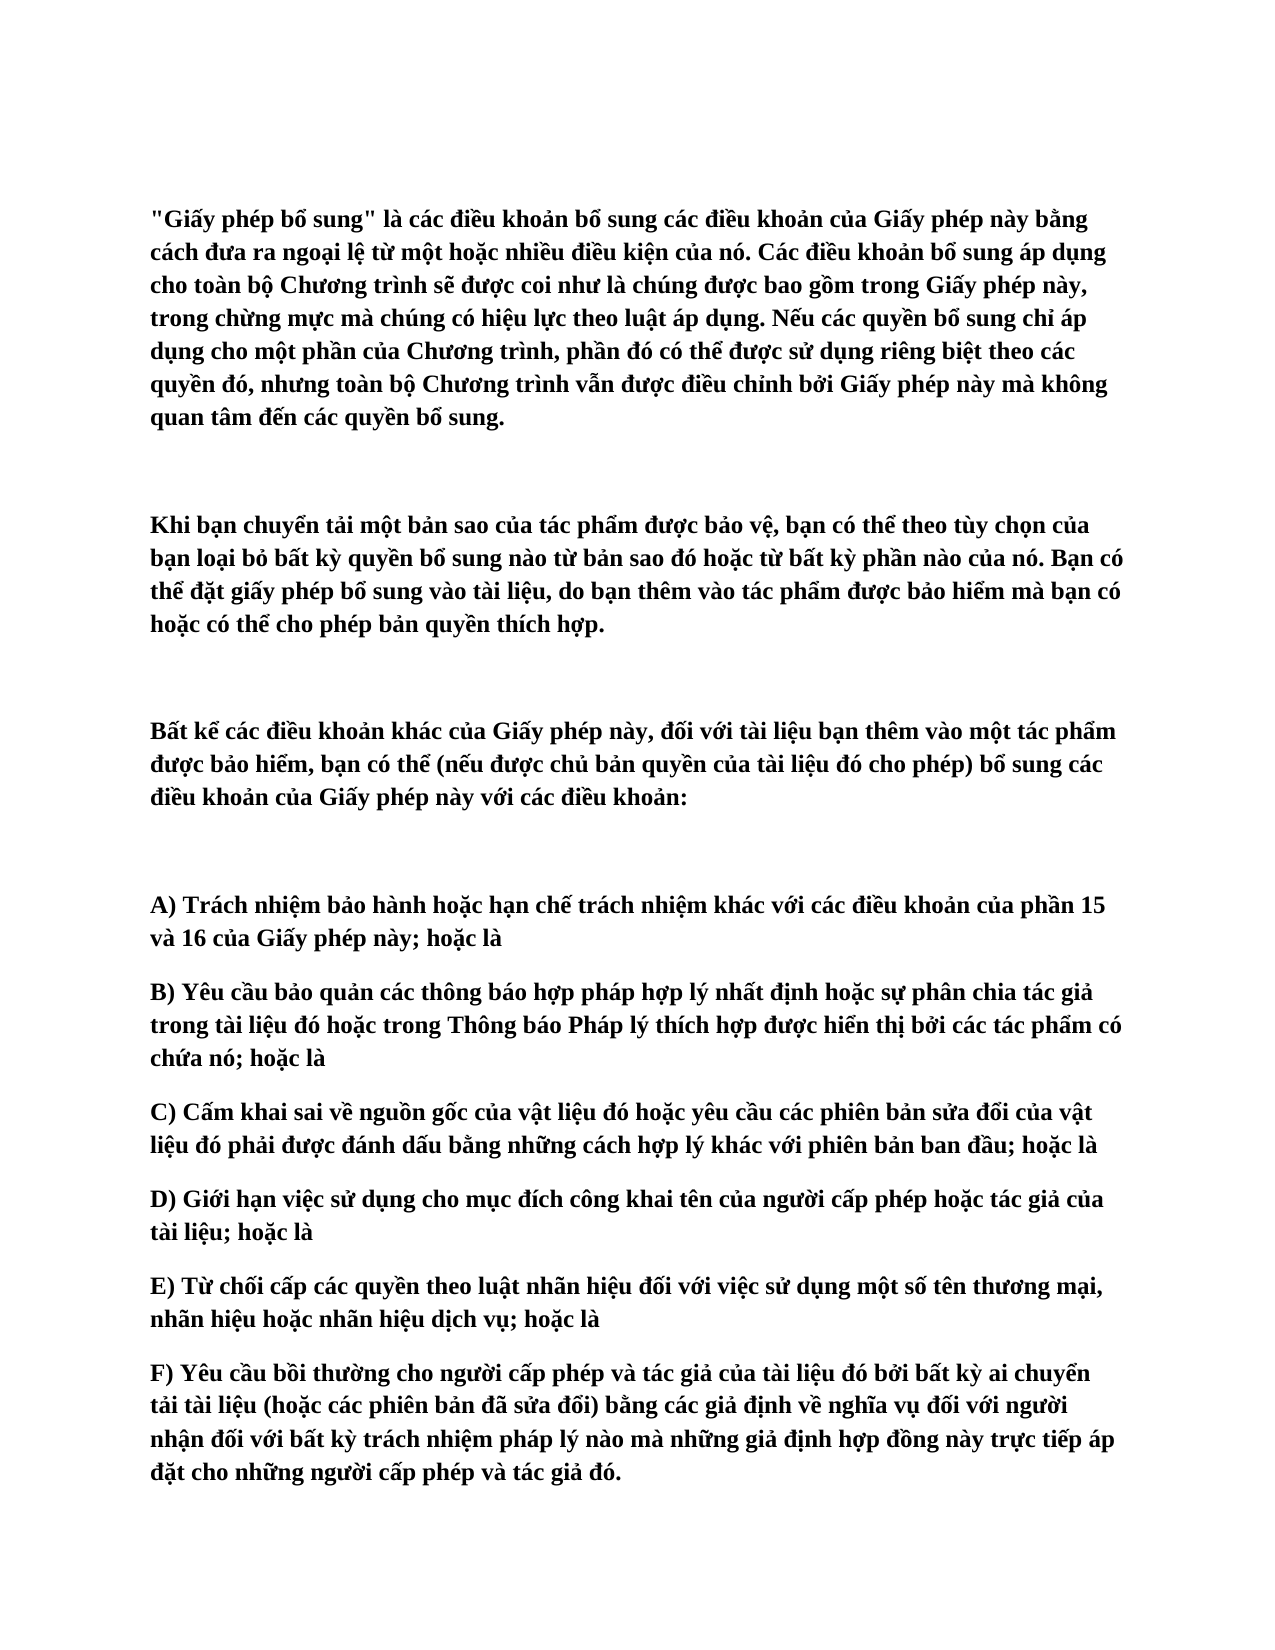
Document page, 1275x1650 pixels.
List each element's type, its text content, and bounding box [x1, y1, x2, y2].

text A) Trách nhiệm bảo hành hoặc hạn chế trách nhiệm khác với các điều khoản của phần 15 và 16 của Giấy phép này; hoặc là [150, 890, 1125, 952]
text Khi bạn chuyển tải một bản sao của tác phẩm được bảo vệ, bạn có thể theo tùy chọn của bạn loại bỏ bất kỳ quyền bổ sung nào từ bản sao đó hoặc từ bất kỳ phần nào của nó. Bạn có thể đặt giấy phép bổ sung vào tài liệu, do bạn thêm vào tác phẩm được bảo hiểm mà bạn có hoặc có thể cho phép bản quyền thích hợp. [150, 510, 1125, 637]
text F) Yêu cầu bồi thường cho người cấp phép và tác giả của tài liệu đó bởi bất kỳ ai chuyển tải tài liệu (hoặc các phiên bản đã sửa đổi) bằng các giả định về nghĩa vụ đối với người nhận đối với bất kỳ trách nhiệm pháp lý nào mà những giả định hợp đồng này trực tiếp áp đặt cho những người cấp phép và tác giả đó. [150, 1358, 1125, 1485]
text E) Từ chối cấp các quyền theo luật nhãn hiệu đối với việc sử dụng một số tên thương mại, nhãn hiệu hoặc nhãn hiệu dịch vụ; hoặc là [150, 1271, 1125, 1332]
text B) Yêu cầu bảo quản các thông báo hợp pháp hợp lý nhất định hoặc sự phân chia tác giả trong tài liệu đó hoặc trong Thông báo Pháp lý thích hợp được hiển thị bởi các tác phẩm có chứa nó; hoặc là [150, 977, 1125, 1072]
text C) Cấm khai sai về nguồn gốc của vật liệu đó hoặc yêu cầu các phiên bản sửa đổi của vật liệu đó phải được đánh dấu bằng những cách hợp lý khác với phiên bản ban đầu; hoặc là [150, 1097, 1125, 1159]
text "Giấy phép bổ sung" là các điều khoản bổ sung các điều khoản của Giấy phép này bằng cách đưa ra ngoại lệ từ một hoặc nhiều điều kiện của nó. Các điều khoản bổ sung áp dụng cho toàn bộ Chương trình sẽ được coi như là chúng được bao gồm trong Giấy phép này, trong chừng mực mà chúng có hiệu lực theo luật áp dụng. Nếu các quyền bổ sung chỉ áp dụng cho một phần của Chương trình, phần đó có thể được sử dụng riêng biệt theo các quyền đó, nhưng toàn bộ Chương trình vẫn được điều chỉnh bởi Giấy phép này mà không quan tâm đến các quyền bổ sung. [150, 204, 1125, 431]
text Bất kể các điều khoản khác của Giấy phép này, đối với tài liệu bạn thêm vào một tác phẩm được bảo hiểm, bạn có thể (nếu được chủ bản quyền của tài liệu đó cho phép) bổ sung các điều khoản của Giấy phép này với các điều khoản: [150, 716, 1125, 811]
text D) Giới hạn việc sử dụng cho mục đích công khai tên của người cấp phép hoặc tác giả của tài liệu; hoặc là [150, 1184, 1125, 1246]
